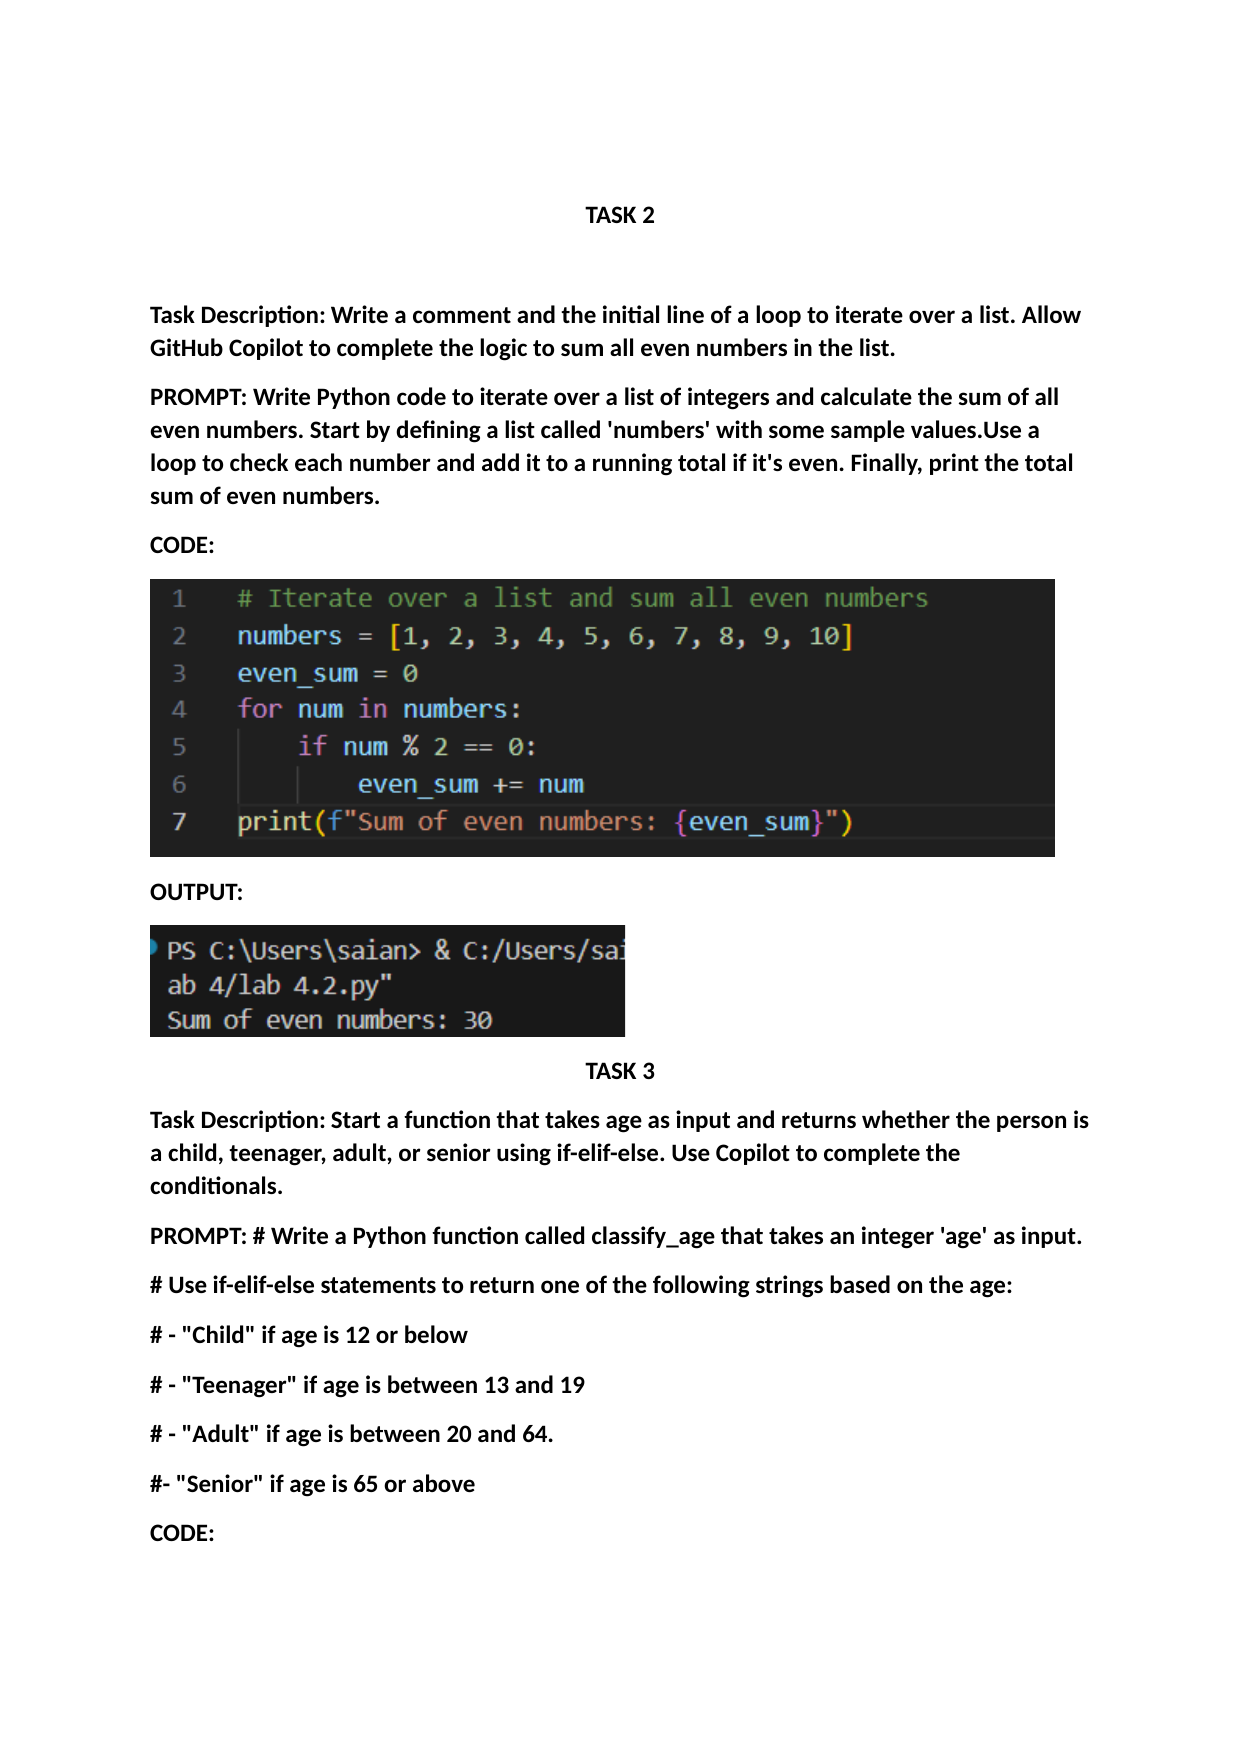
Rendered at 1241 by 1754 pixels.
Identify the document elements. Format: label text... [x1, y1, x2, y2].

text # - "Adult" if age is between 20 and 64. [150, 1418, 1090, 1449]
text # Use if-elif-else statements to return one of the following strings based on the age: [150, 1269, 1090, 1300]
text # - "Teenager" if age is between 13 and 19 [150, 1369, 1090, 1399]
text CODE: [150, 529, 1090, 560]
text TASK 3 [150, 1055, 1090, 1086]
picture [150, 579, 1055, 857]
text #- "Senior" if age is 65 or above [150, 1468, 1090, 1498]
text OUTPUT: [150, 876, 1090, 906]
text # - "Child" if age is 12 or below [150, 1319, 1090, 1350]
text CODE: [150, 1517, 1090, 1548]
text PROMPT: # Write a Python function called classify_age that takes an integer 'age' as input. [150, 1220, 1090, 1251]
text TASK 2 [150, 199, 1090, 230]
picture [150, 925, 625, 1037]
text PROMPT: Write Python code to iterate over a list of integers and calculate the sum of all even numbers. Start by defining a list called 'numbers' with some sample values.Use a loop to check each number and add it to a running total if it's even. Finally, print the total sum of even numbers. [150, 381, 1090, 511]
text Task Description: Start a function that takes age as input and returns whether the person is a child, teenager, adult, or senior using if-elif-else. Use Copilot to complete the conditionals. [150, 1104, 1090, 1201]
text Task Description: Write a comment and the initial line of a loop to iterate over a list. Allow GitHub Copilot to complete the logic to sum all even numbers in the list. [150, 299, 1090, 362]
